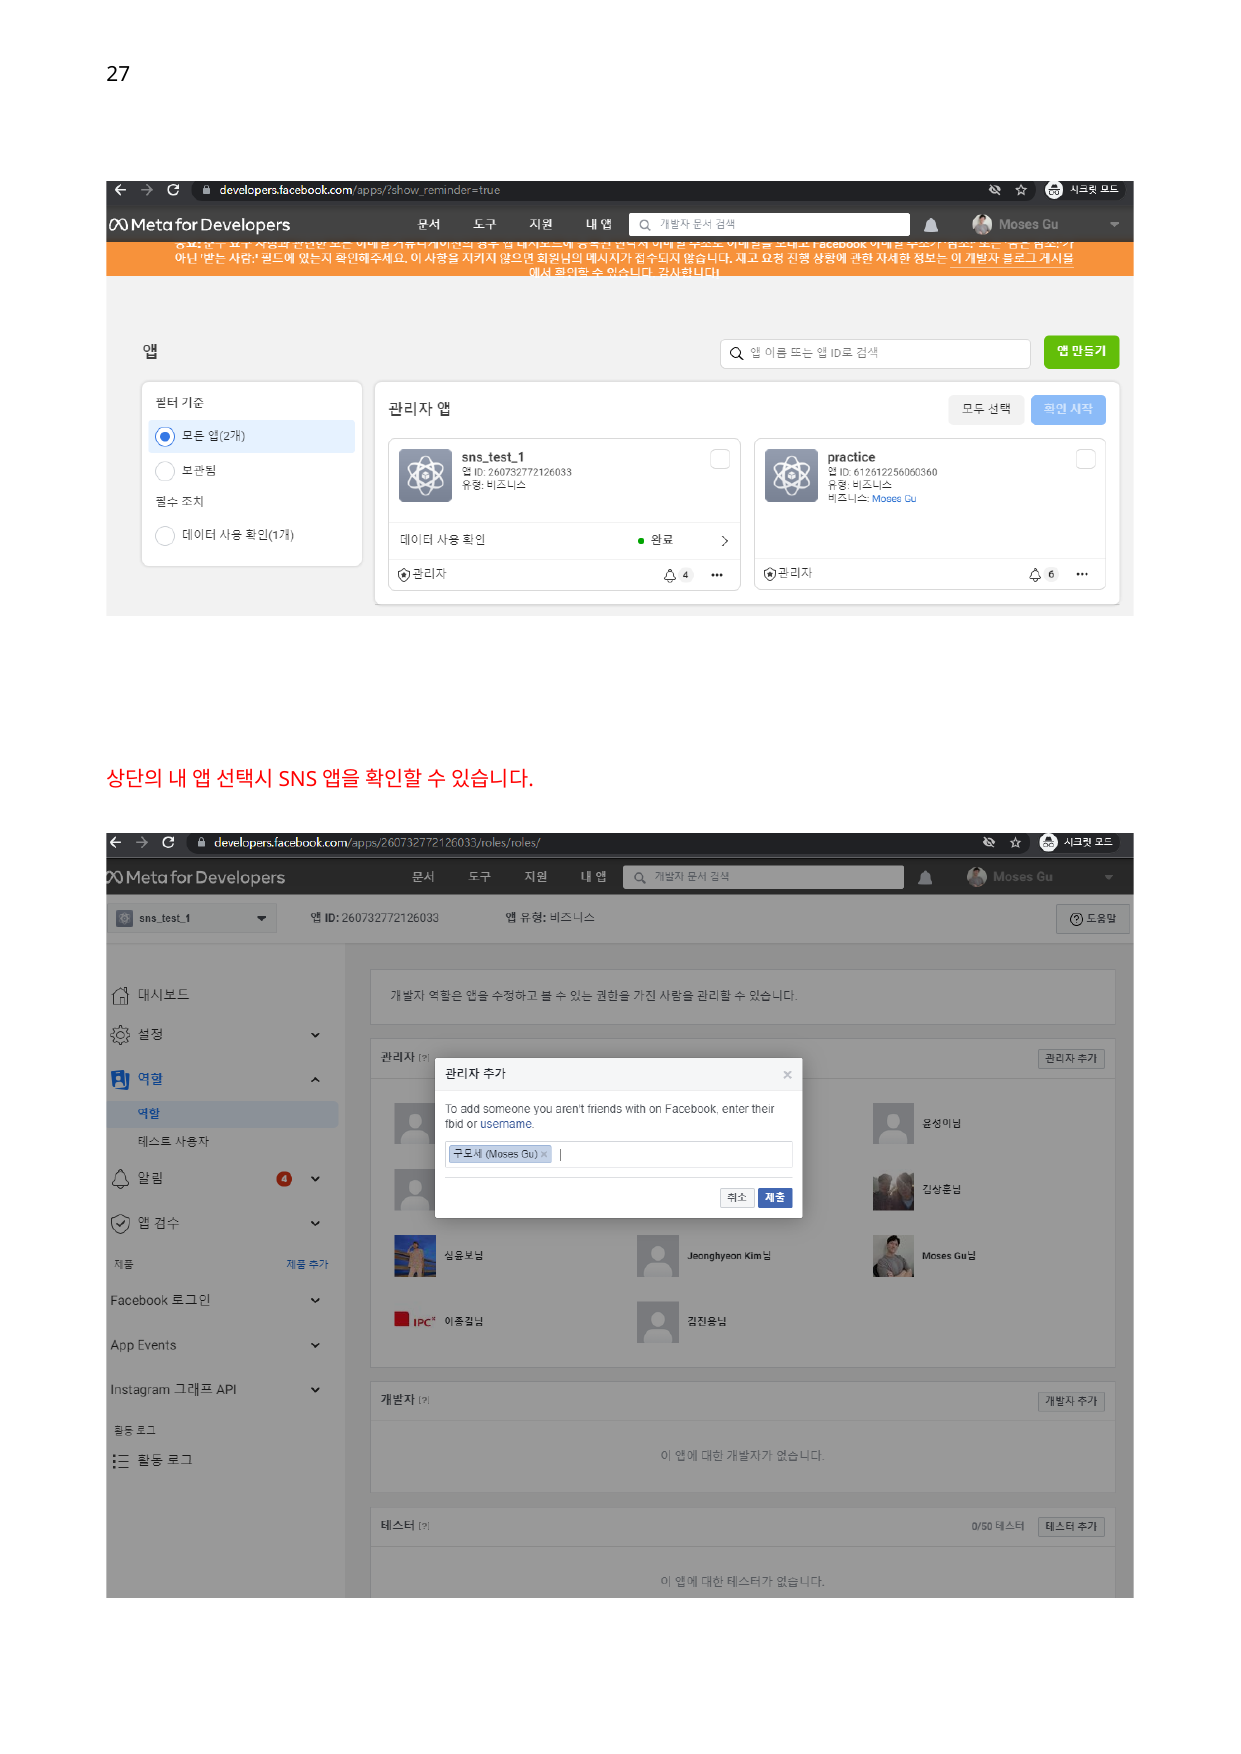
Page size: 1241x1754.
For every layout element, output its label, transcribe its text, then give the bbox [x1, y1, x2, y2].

picture [106, 833, 1134, 1598]
picture [106, 181, 1134, 616]
text 상단의 내 앱 선택시 SNS 앱을 확인할 수 있습니다. [106, 763, 1134, 793]
